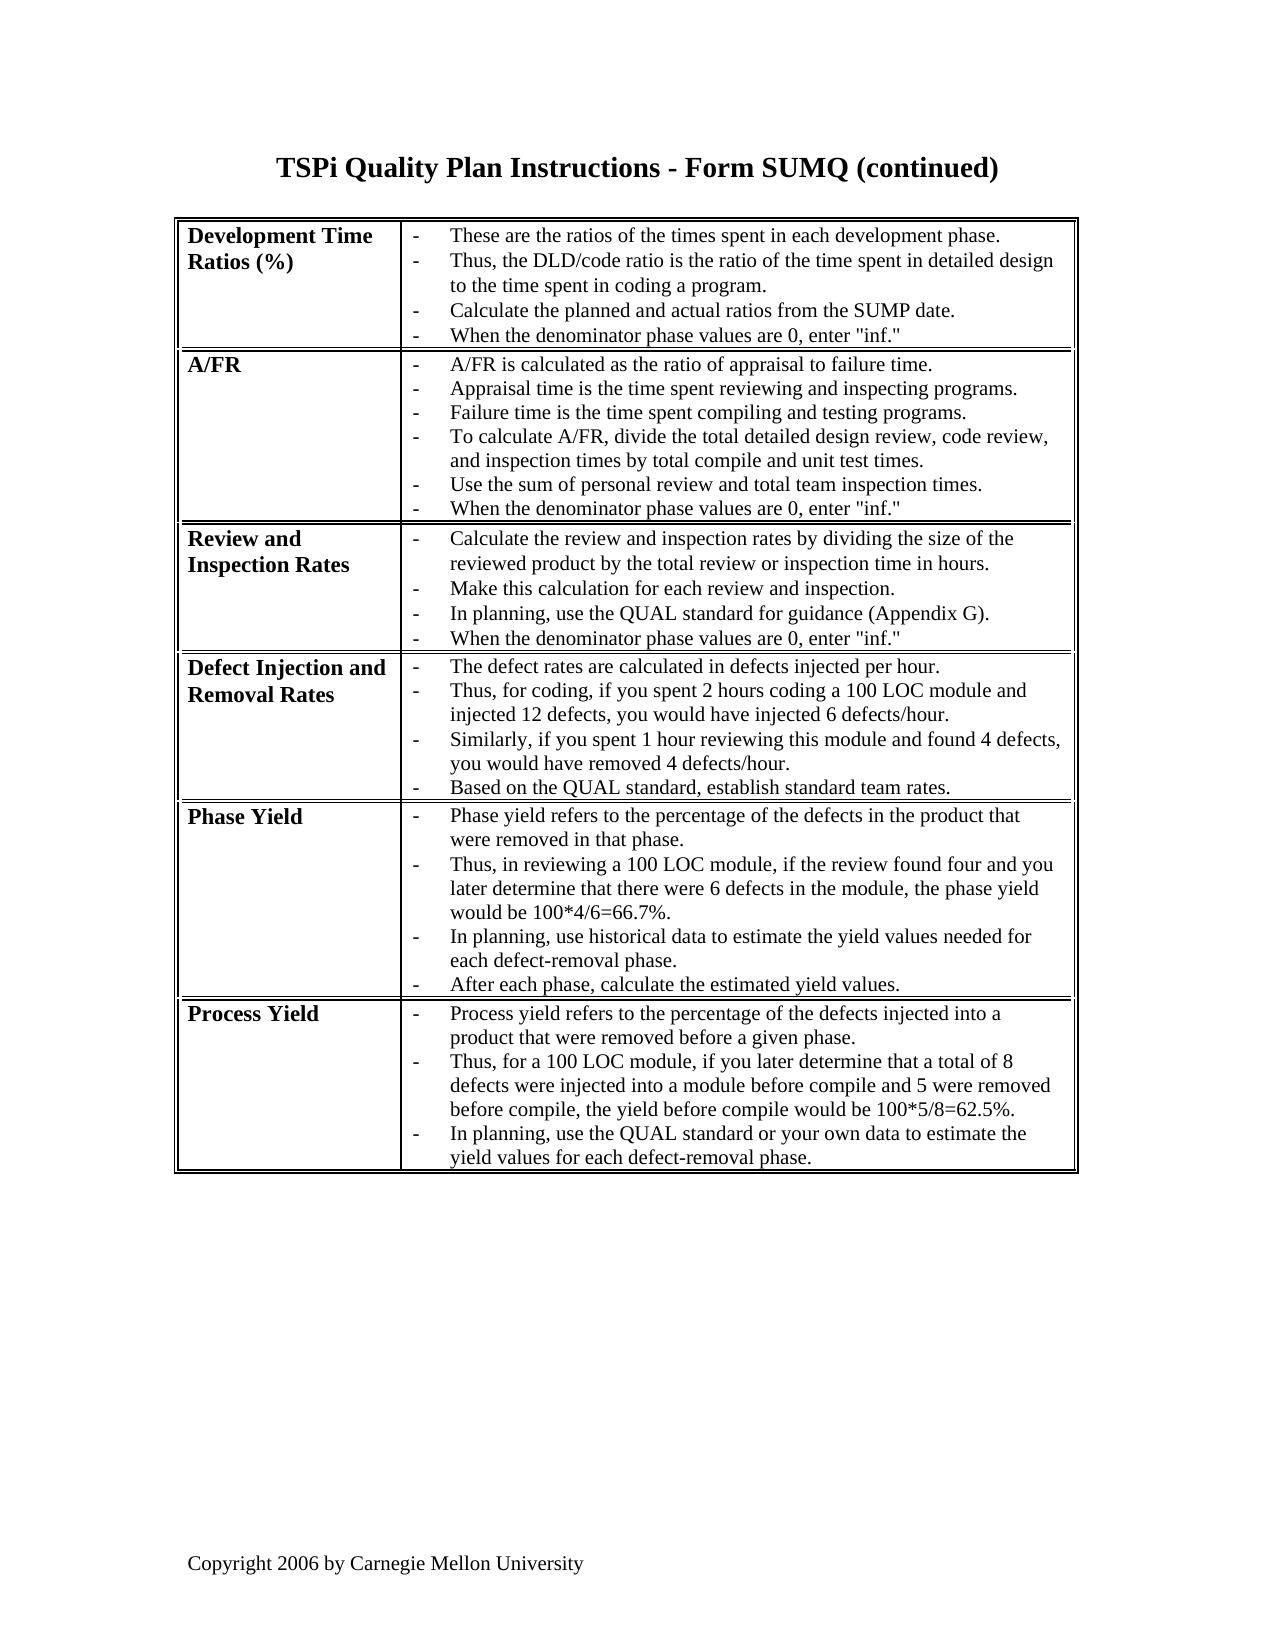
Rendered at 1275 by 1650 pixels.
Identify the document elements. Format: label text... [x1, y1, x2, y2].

table_cell Review and Inspection Rates [176, 520, 400, 649]
table_cell Process yield refers to the percentage of the defects injected into a product that were removed before a given phase. Thus, for a 100 LOC module, if you later determine that a total of 8 defects were injected into a module before compile and 5 were removed before compile, the yield before compile would be 100*5/8=62.5%. In planning, use the QUAL standard or your own data to estimate the yield values for each defect-removal phase. [402, 996, 1076, 1169]
table_cell Calculate the review and inspection rates by dividing the size of the reviewed product by the total review or inspection time in hours. Make this calculation for each review and inspection. In planning, use the QUAL standard for guidance (Appendix G). When the denominator phase values are 0, enter "inf." [402, 520, 1076, 649]
table_cell Process Yield [176, 996, 400, 1169]
table_cell Phase Yield [176, 799, 400, 996]
table_cell The defect rates are calculated in defects injected per hour. Thus, for coding, if you spent 2 hours coding a 100 LOC module and injected 12 defects, you would have injected 6 defects/hour. Similarly, if you spent 1 hour reviewing this module and found 4 defects, you would have removed 4 defects/hour. Based on the QUAL standard, establish standard team rates. [402, 650, 1076, 799]
table_cell Defect Injection and Removal Rates [176, 650, 400, 799]
table_header Development Time Ratios (%) [179, 222, 400, 347]
table_cell A/FR is calculated as the ratio of appraisal to failure time. Appraisal time is the time spent reviewing and inspecting programs. Failure time is the time spent compiling and testing programs. To calculate A/FR, divide the total detailed design review, code review, and inspection times by total compile and unit test times. Use the sum of personal review and total team inspection times. When the denominator phase values are 0, enter "inf." [402, 347, 1076, 520]
text TSPi Quality Plan Instructions - Form SUMQ (continued) [187, 150, 1087, 183]
table_header These are the ratios of the times spent in each development phase. Thus, the DLD/code ratio is the ratio of the time spent in detailed design to the time spent in coding a program. Calculate the planned and actual ratios from the SUMP date. When the denominator phase values are 0, enter "inf." [402, 222, 1074, 347]
table_cell Phase yield refers to the percentage of the defects in the product that were removed in that phase. Thus, in reviewing a 100 LOC module, if the review found four and you later determine that there were 6 defects in the module, the phase yield would be 100*4/6=66.7%. In planning, use historical data to estimate the yield values needed for each defect-removal phase. After each phase, calculate the estimated yield values. [402, 799, 1076, 996]
table_cell A/FR [176, 347, 400, 520]
